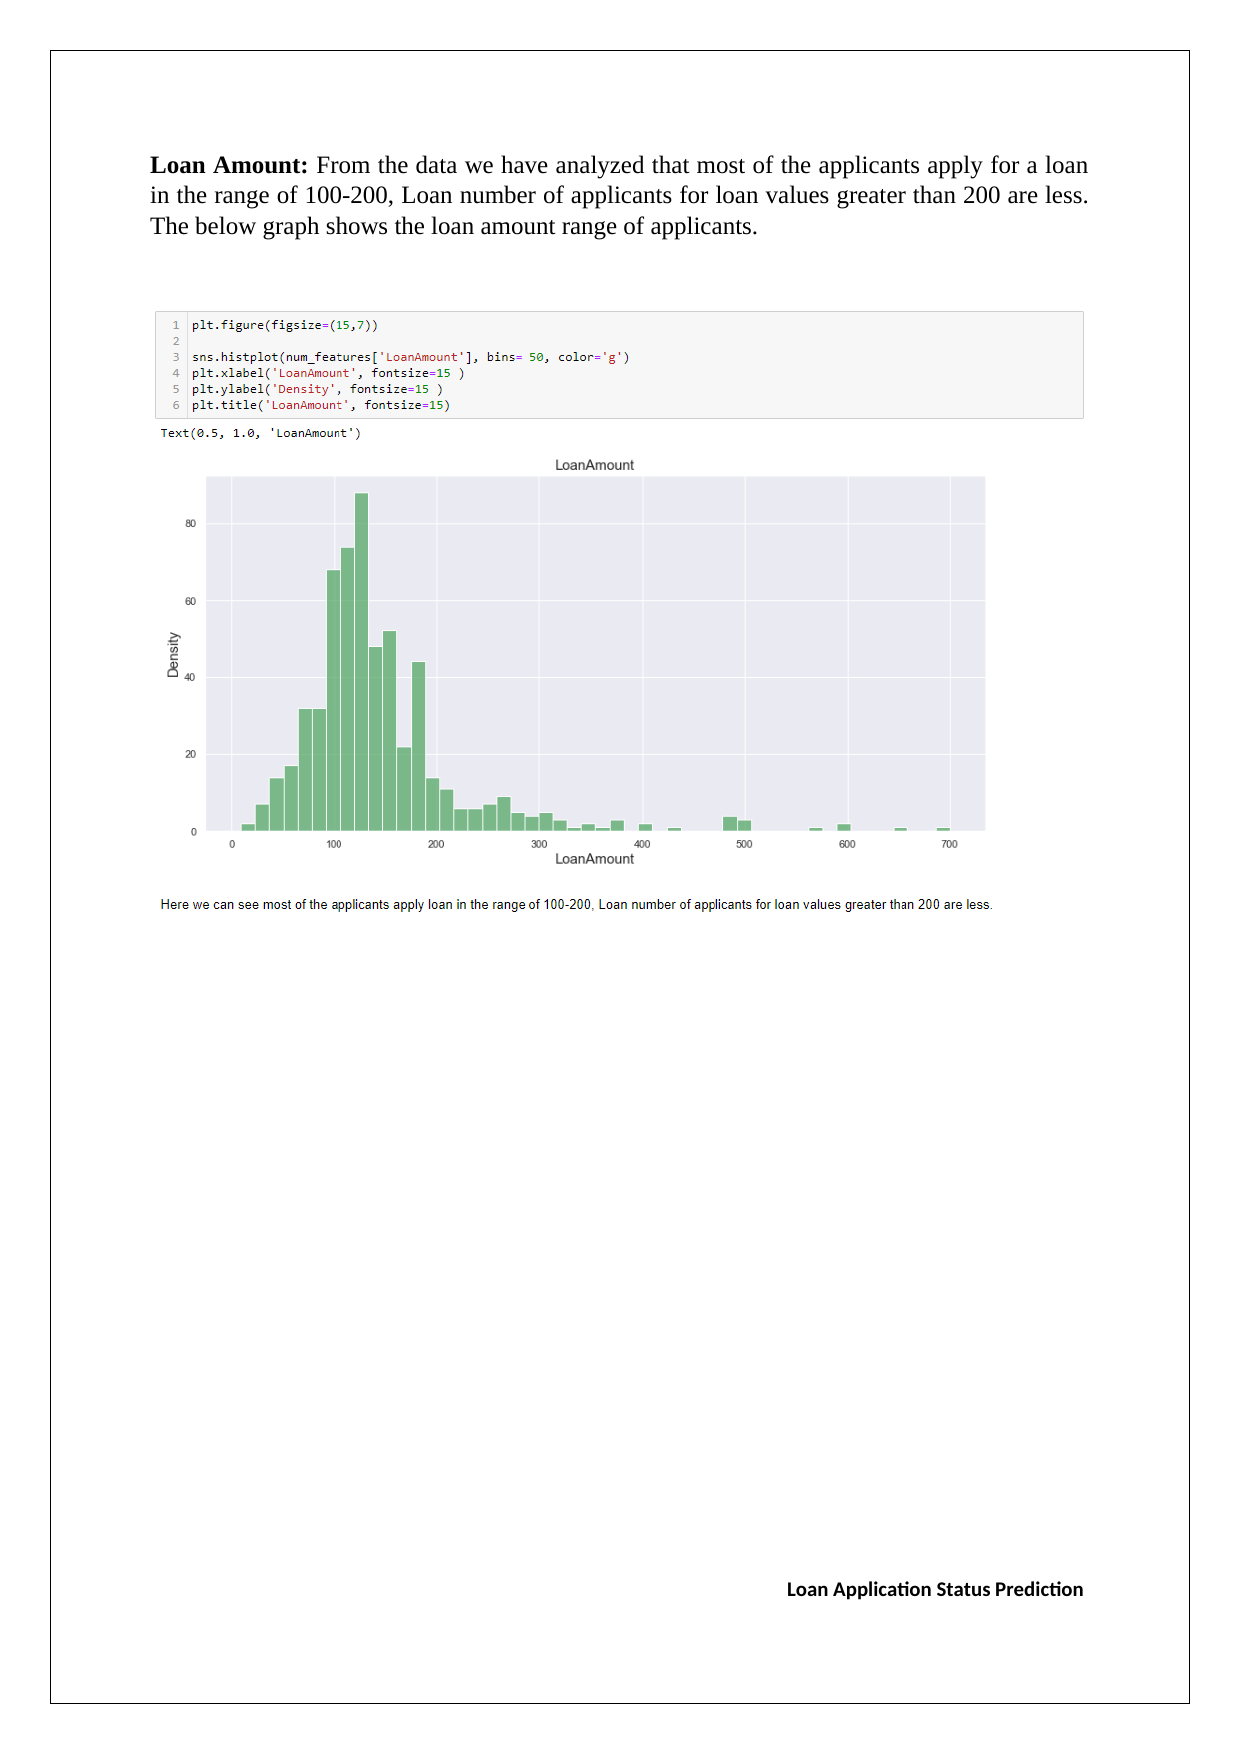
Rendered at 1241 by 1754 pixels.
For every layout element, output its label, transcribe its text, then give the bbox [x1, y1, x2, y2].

text Loan Amount: From the data we have analyzed that most of the applicants apply for a loan in the range of 100-200, Loan number of applicants for loan values greater than 200 are less. The below graph shows the loan amount range of applicants. [150, 150, 1090, 239]
picture [150, 305, 1091, 926]
